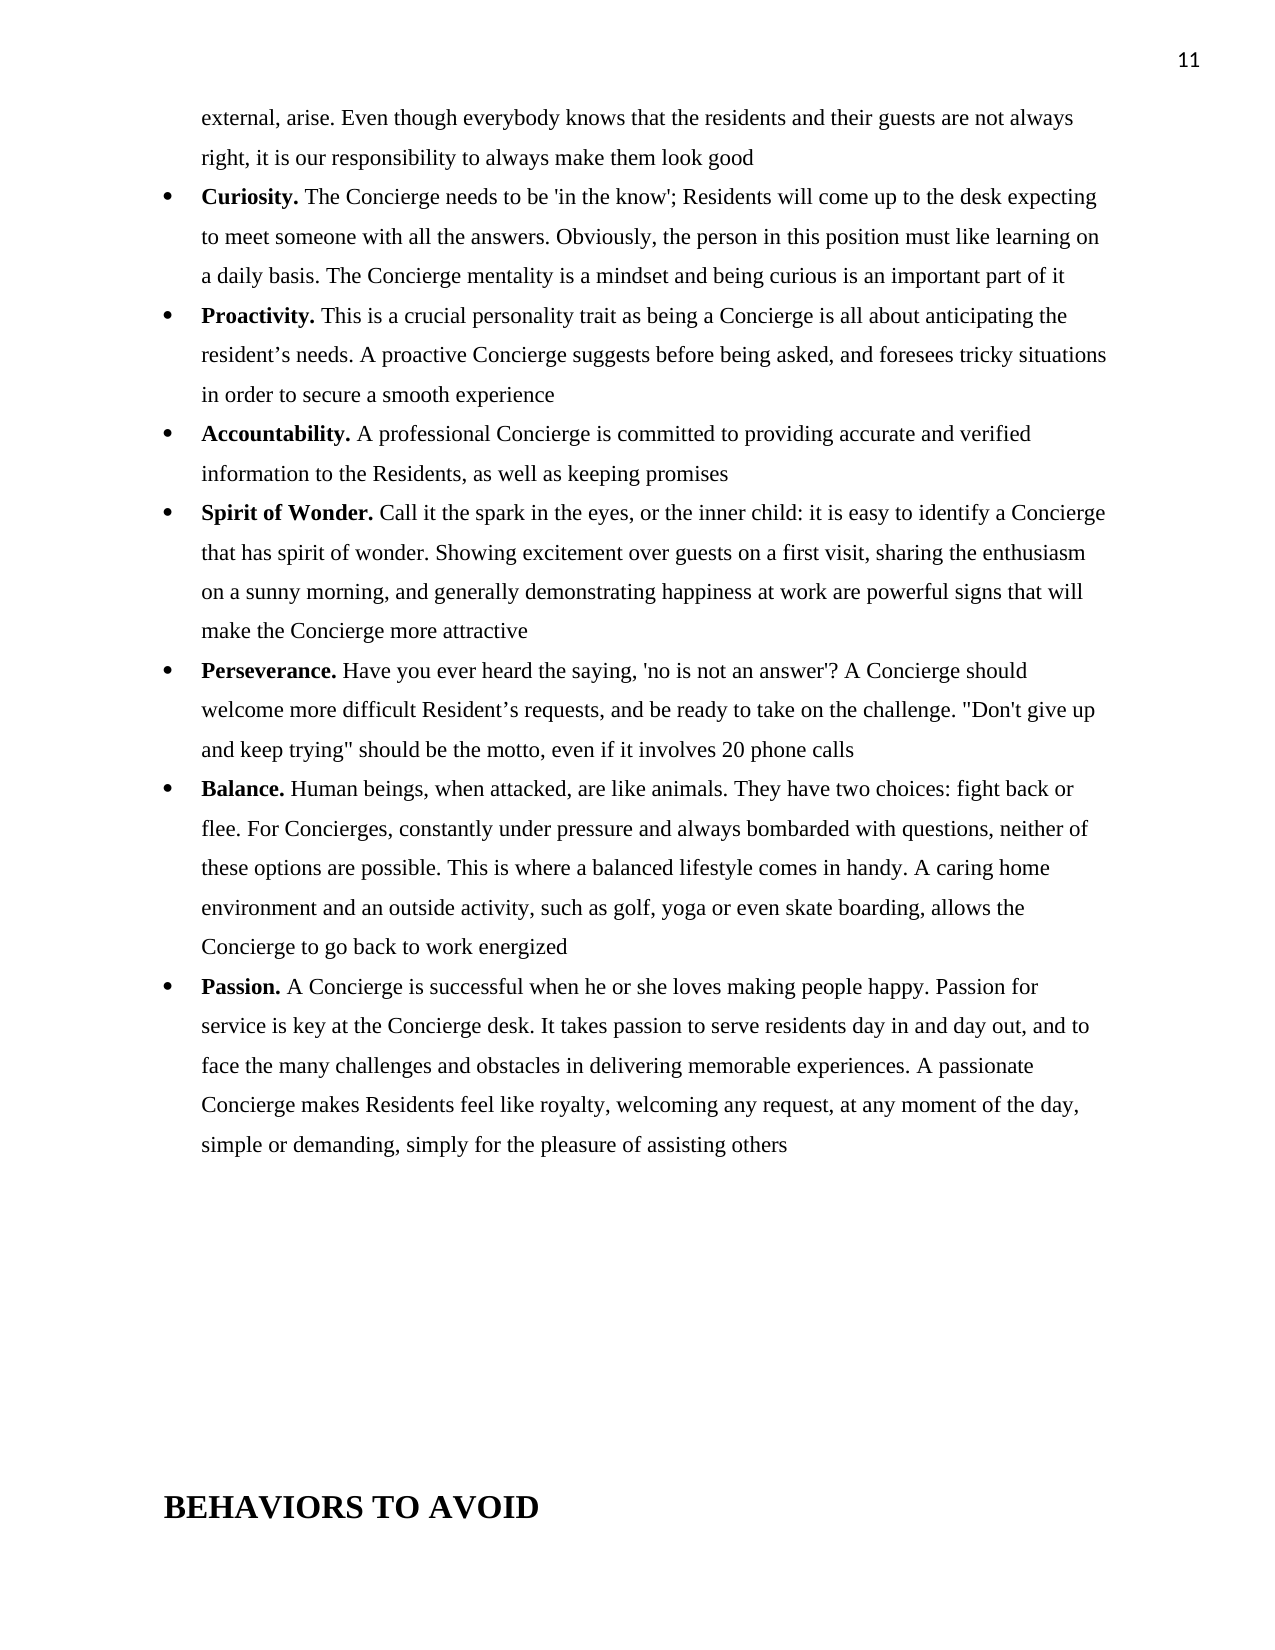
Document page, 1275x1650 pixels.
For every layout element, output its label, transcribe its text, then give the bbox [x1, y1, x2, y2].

list Perseverance. Have you ever heard the saying, 'no is not an answer'? A Concierge should welcome more difficult Resident’s requests, and be ready to take on the challenge. "Don't give up and keep trying" should be the motto, even if it involves 20 phone calls [164, 657, 1109, 762]
list Curiosity. The Concierge needs to be 'in the know'; Residents will come up to the desk expecting to meet someone with all the answers. Obviously, the person in this position must like learning on a daily basis. The Concierge mentality is a mindset and being curious is an important part of it [164, 183, 1109, 288]
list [164, 104, 1109, 170]
list Spirit of Wonder. Call it the spark in the eyes, or the inner child: it is easy to identify a Concierge that has spirit of wonder. Showing excitement over guests on a first visit, sharing the enthusiasm on a sunny morning, and generally demonstrating happiness at work are powerful signs that will make the Concierge more attractive [164, 499, 1109, 644]
list Accountability. A professional Concierge is committed to providing accurate and verified information to the Residents, as well as keeping promises [164, 420, 1109, 486]
list Balance. Human beings, when attacked, are like animals. They have two choices: fight back or flee. For Concierges, constantly under pressure and always bombarded with questions, neither of these options are possible. This is where a balanced lifestyle comes in handy. A caring home environment and an outside activity, such as golf, yoga or even skate boarding, allows the Concierge to go back to work energized [164, 775, 1109, 960]
subtitle BEHAVIORS TO AVOID [164, 1488, 1109, 1526]
list Passion. A Concierge is successful when he or she loves making people happy. Passion for service is key at the Concierge desk. It takes passion to serve residents day in and day out, and to face the many challenges and obstacles in delivering memorable experiences. A passionate Concierge makes Residents feel like royalty, welcoming any request, at any moment of the day, simple or demanding, simply for the pleasure of assisting others [164, 973, 1109, 1157]
list Proactivity. This is a crucial personality trait as being a Concierge is all about anticipating the resident’s needs. A proactive Concierge suggests before being asked, and foresees tricky situations in order to secure a smooth experience [164, 302, 1109, 407]
